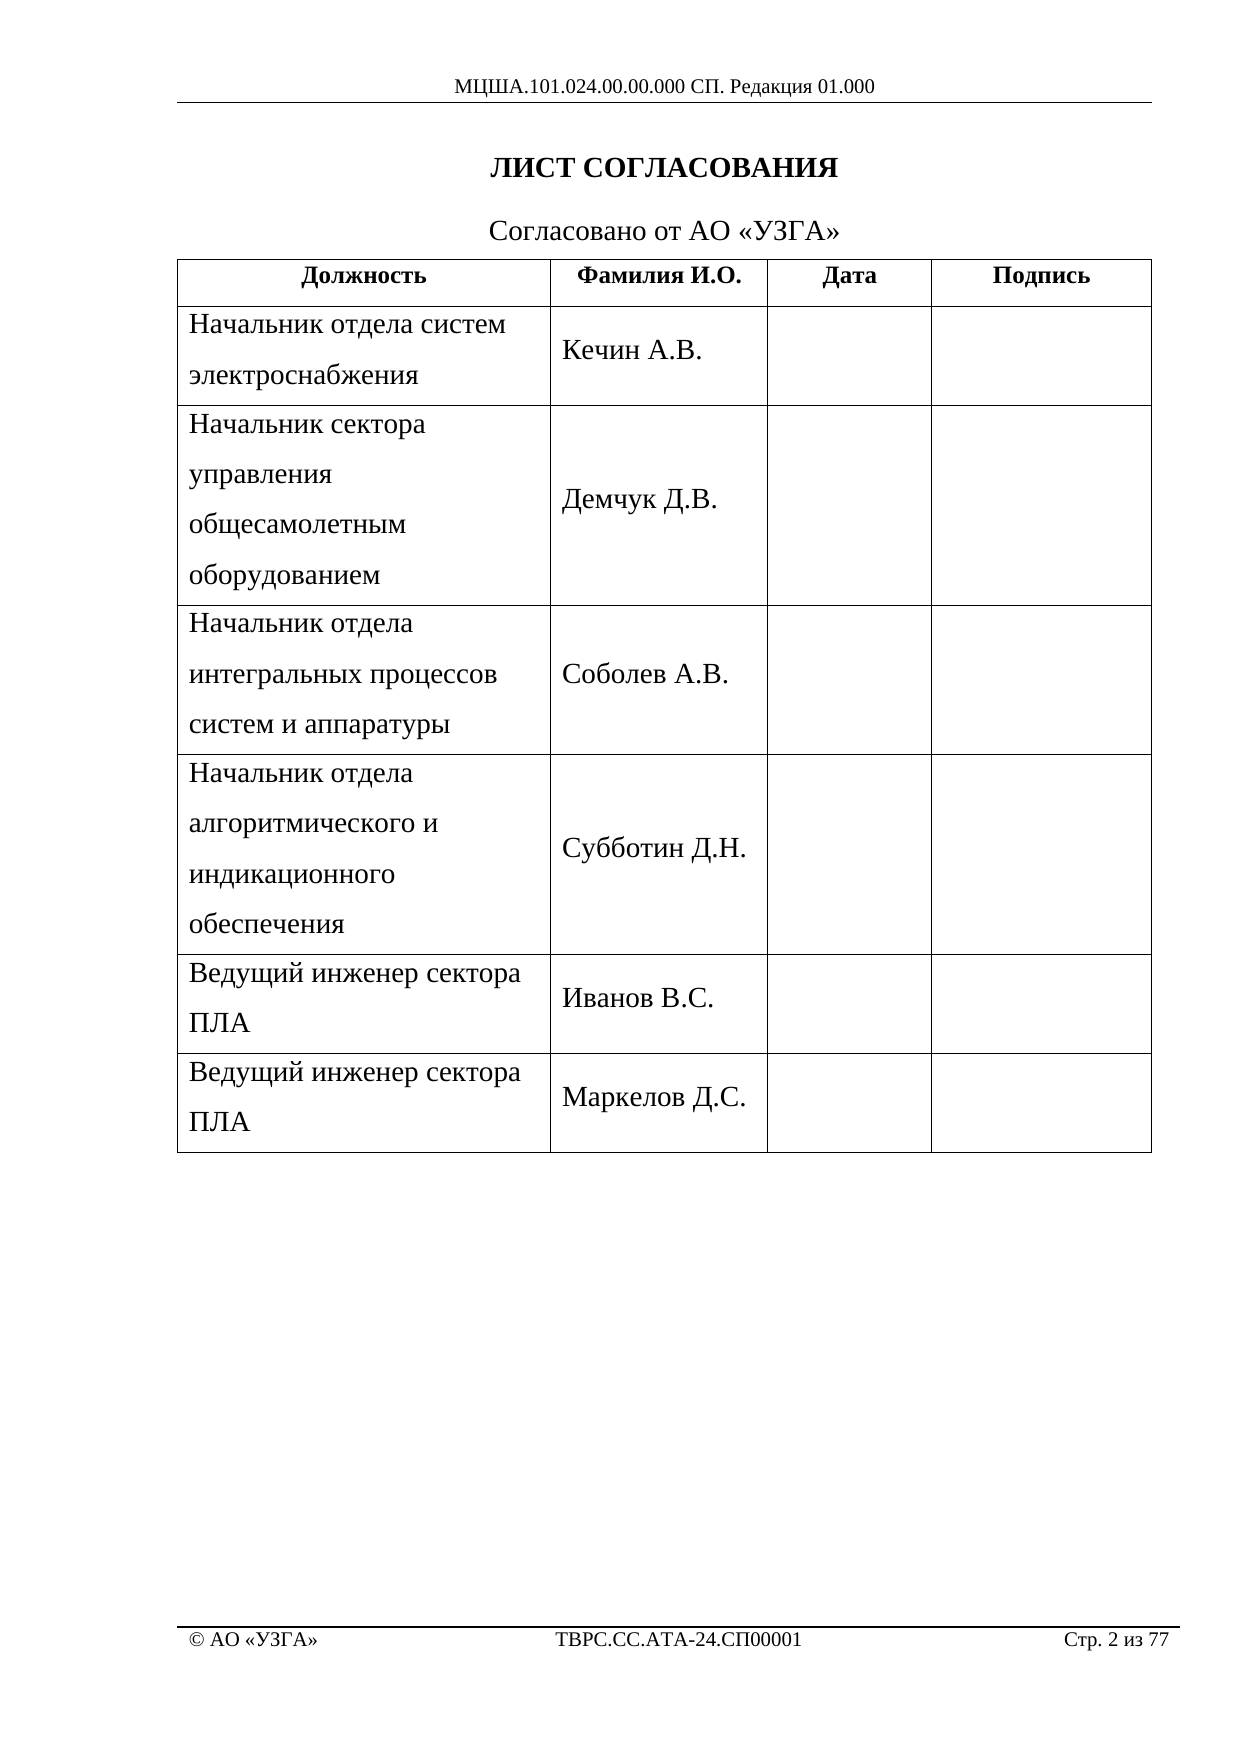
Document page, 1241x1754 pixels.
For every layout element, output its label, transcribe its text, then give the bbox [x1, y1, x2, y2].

table_cell [932, 606, 1151, 754]
table_cell Начальник сектора управления общесамолетным оборудованием [178, 406, 550, 604]
table_cell Начальник отдела алгоритмического и индикационного обеспечения [178, 755, 550, 954]
table_cell [932, 755, 1151, 954]
table_cell Дата [768, 260, 931, 306]
table_cell Ведущий инженер сектора ПЛА [178, 1054, 550, 1152]
table_cell Маркелов Д.С. [551, 1054, 767, 1152]
table_cell Начальник отдела интегральных процессов систем и аппаратуры [178, 606, 550, 754]
table_cell Начальник отдела систем электроснабжения [178, 307, 550, 405]
table_cell [932, 1054, 1151, 1152]
table_cell Демчук Д.В. [551, 406, 767, 604]
table_cell [768, 406, 931, 604]
table_cell [932, 955, 1151, 1053]
table_cell Кечин А.В. [551, 307, 767, 405]
text ЛИСТ СОГЛАСОВАНИЯ [177, 150, 1152, 184]
table_cell Подпись [932, 260, 1151, 306]
table_cell Субботин Д.Н. [551, 755, 767, 954]
table_cell [768, 955, 931, 1053]
table_cell [932, 406, 1151, 604]
table_cell [768, 606, 931, 754]
table_cell [768, 1054, 931, 1152]
table_cell Иванов В.С. [551, 955, 767, 1053]
table_cell [932, 307, 1151, 405]
table_cell Должность [178, 260, 550, 306]
table_cell [768, 755, 931, 954]
table_cell Фамилия И.О. [551, 260, 767, 306]
table_cell Ведущий инженер сектора ПЛА [178, 955, 550, 1053]
table_cell [768, 307, 931, 405]
table_header Согласовано от АО «УЗГА» [177, 201, 1152, 259]
table_cell Соболев А.В. [551, 606, 767, 754]
